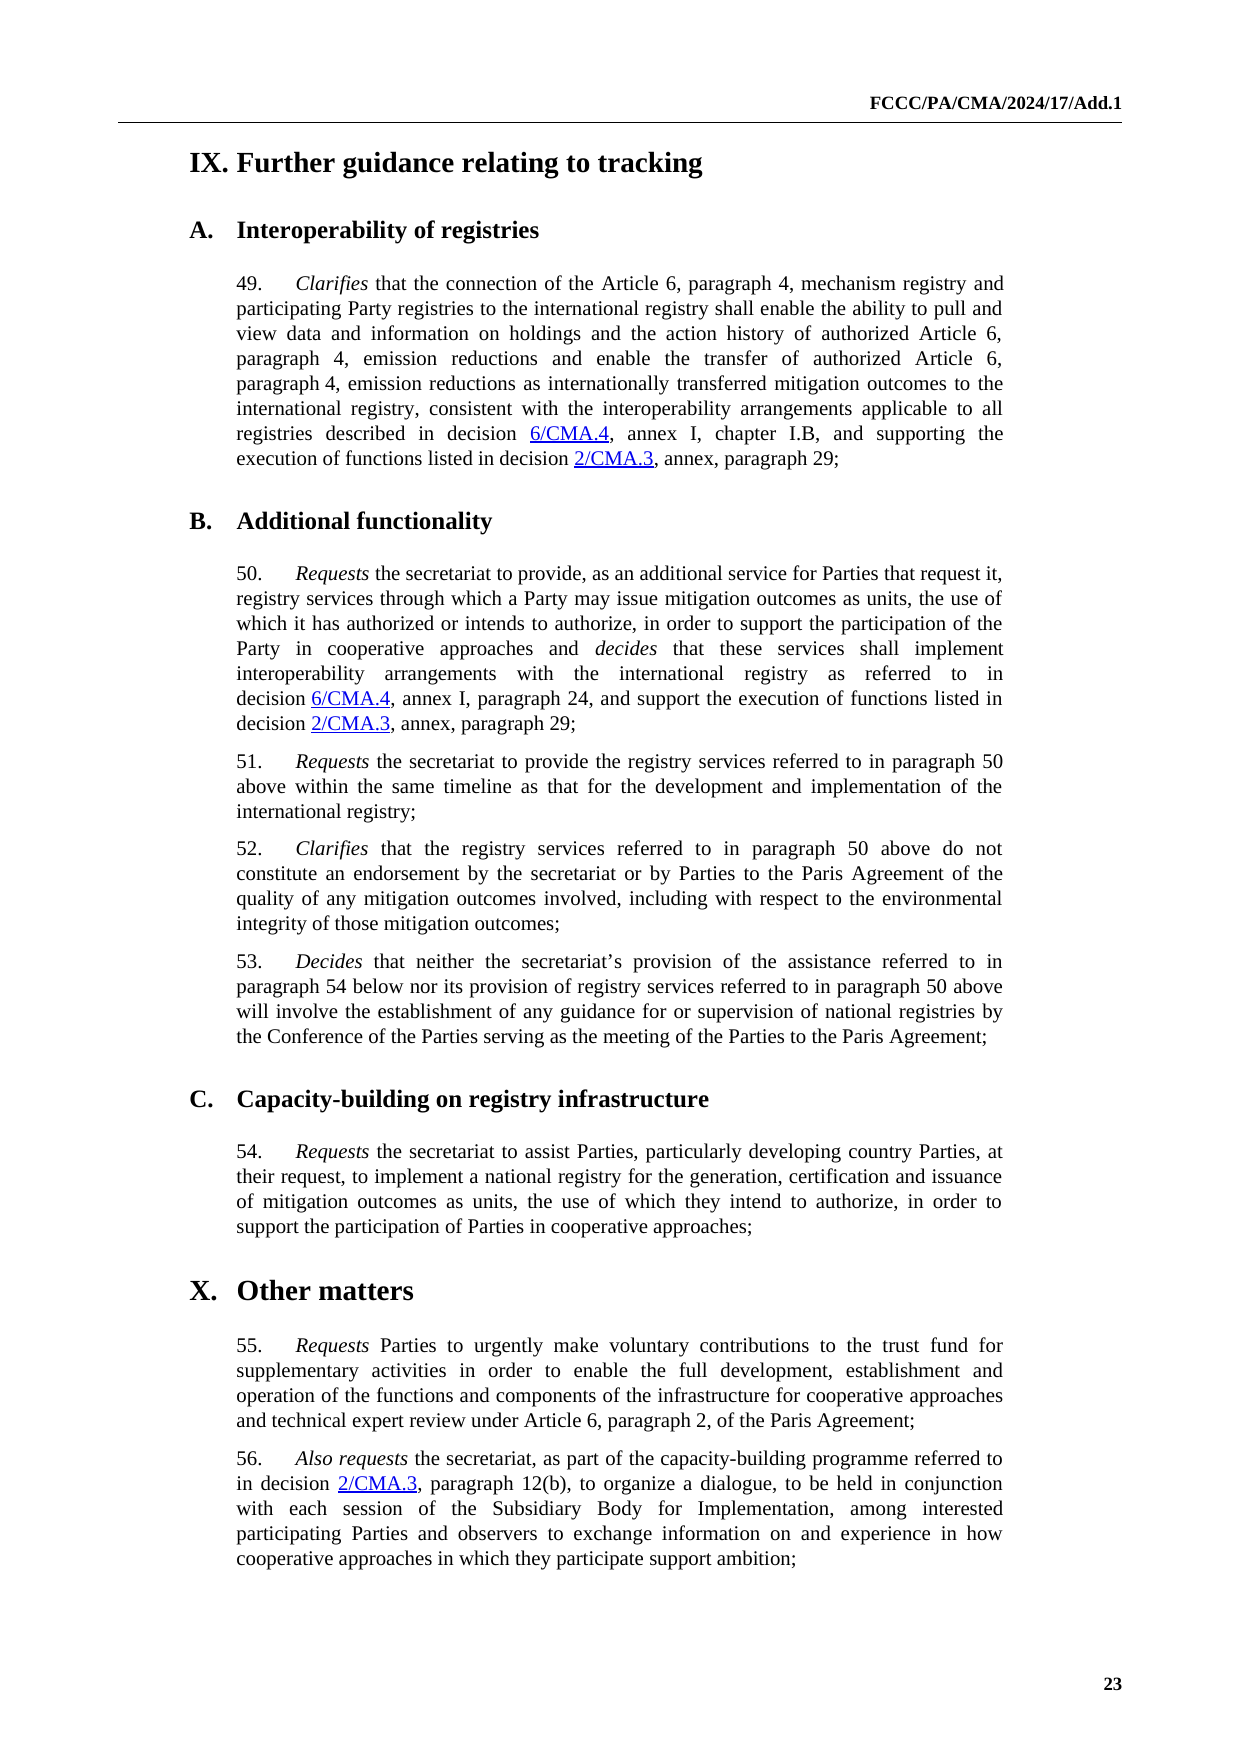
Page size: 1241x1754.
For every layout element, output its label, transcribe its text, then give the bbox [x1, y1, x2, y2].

list 50. Requests the secretariat to provide, as an additional service for Parties that request it, registry services through which a Party may issue mitigation outcomes as units, the use of which it has authorized or intends to authorize, in order to support the participation of the Party in cooperative approaches and decides that these services shall implement interoperability arrangements with the international registry as referred to in decision 6/CMA.4, annex I, paragraph 24, and support the execution of functions listed in decision 2/CMA.3, annex, paragraph 29; [236, 560, 1004, 735]
list B. Additional functionality [189, 507, 1004, 535]
list 52. Clarifies that the registry services referred to in paragraph 50 above do not constitute an endorsement by the secretariat or by Parties to the Paris Agreement of the quality of any mitigation outcomes involved, including with respect to the environmental integrity of those mitigation outcomes; [236, 835, 1004, 935]
list X. Other matters [189, 1276, 1004, 1307]
list 56. Also requests the secretariat, as part of the capacity-building programme referred to in decision 2/CMA.3, paragraph 12(b), to organize a dialogue, to be held in conjunction with each session of the Subsidiary Body for Implementation, among interested participating Parties and observers to exchange information on and experience in how cooperative approaches in which they participate support ambition; [236, 1444, 1004, 1569]
list 51. Requests the secretariat to provide the registry services referred to in paragraph 50 above within the same timeline as that for the development and implementation of the international registry; [236, 748, 1004, 823]
list 54. Requests the secretariat to assist Parties, particularly developing country Parties, at their request, to implement a national registry for the generation, certification and issuance of mitigation outcomes as units, the use of which they intend to authorize, in order to support the participation of Parties in cooperative approaches; [236, 1138, 1004, 1238]
list 55. Requests Parties to urgently make voluntary contributions to the trust fund for supplementary activities in order to enable the full development, establishment and operation of the functions and components of the infrastructure for cooperative approaches and technical expert review under Article 6, paragraph 2, of the Paris Agreement; [236, 1332, 1004, 1432]
list A. Interoperability of registries [189, 216, 1004, 244]
list IX. Further guidance relating to tracking [189, 148, 1004, 179]
list C. Capacity-building on registry infrastructure [189, 1085, 1004, 1113]
list 49. Clarifies that the connection of the Article 6, paragraph 4, mechanism registry and participating Party registries to the international registry shall enable the ability to pull and view data and information on holdings and the action history of authorized Article 6, paragraph 4, emission reductions and enable the transfer of authorized Article 6, paragraph 4, emission reductions as internationally transferred mitigation outcomes to the international registry, consistent with the interoperability arrangements applicable to all registries described in decision 6/CMA.4, annex I, chapter I.B, and supporting the execution of functions listed in decision 2/CMA.3, annex, paragraph 29; [236, 269, 1004, 469]
list 53. Decides that neither the secretariat’s provision of the assistance referred to in paragraph 54 below nor its provision of registry services referred to in paragraph 50 above will involve the establishment of any guidance for or supervision of national registries by the Conference of the Parties serving as the meeting of the Parties to the Paris Agreement; [236, 948, 1004, 1048]
